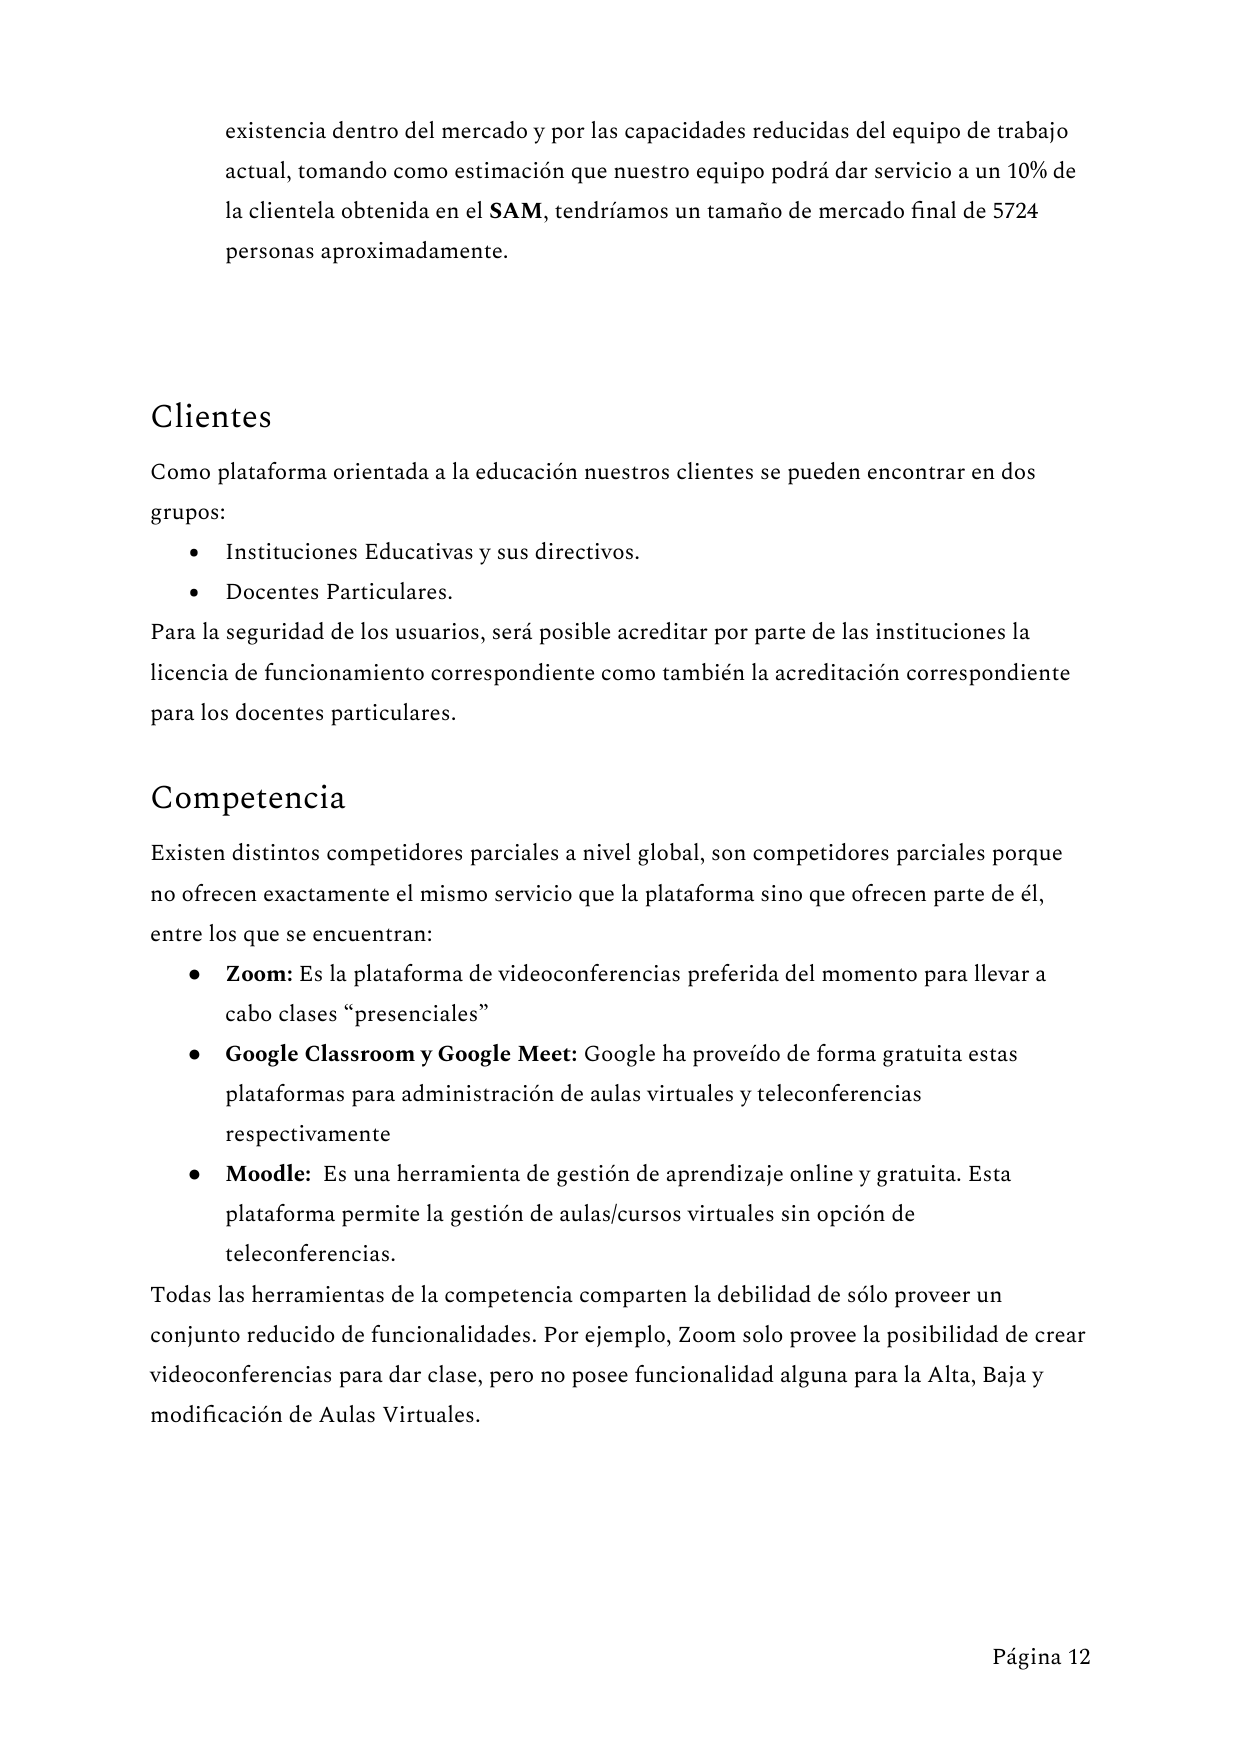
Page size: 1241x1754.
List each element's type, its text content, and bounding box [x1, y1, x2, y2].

list Zoom: Es la plataforma de videoconferencias preferida del momento para llevar a cabo clases “presenciales” [187, 957, 1090, 1032]
list Google Classroom y Google Meet: Google ha proveído de forma gratuita estas plataformas para administración de aulas virtuales y teleconferencias respectivamente [187, 1037, 1090, 1152]
text Existen distintos competidores parciales a nivel global, son competidores parciales porque no ofrecen exactamente el mismo servicio que la plataforma sino que ofrecen parte de él, entre los que se encuentran: [150, 837, 1090, 952]
subtitle Clientes [150, 392, 1090, 443]
list Instituciones Educativas y sus directivos. [187, 535, 1090, 570]
text Todas las herramientas de la competencia comparten la debilidad de sólo proveer un conjunto reducido de funcionalidades. Por ejemplo, Zoom solo provee la posibilidad de crear videoconferencias para dar clase, pero no posee funcionalidad alguna para la Alta, Baja y modificación de Aulas Virtuales. [150, 1278, 1090, 1433]
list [187, 114, 1090, 269]
subtitle Competencia [150, 773, 1090, 824]
text Como plataforma orientada a la educación nuestros clientes se pueden encontrar en dos grupos: [150, 455, 1090, 530]
list Moodle: Es una herramienta de gestión de aprendizaje online y gratuita. Esta plataforma permite la gestión de aulas/cursos virtuales sin opción de teleconferencias. [187, 1157, 1090, 1272]
list Docentes Particulares. [187, 575, 1090, 610]
text Para la seguridad de los usuarios, será posible acreditar por parte de las instituciones la licencia de funcionamiento correspondiente como también la acreditación correspondiente para los docentes particulares. [150, 616, 1090, 731]
